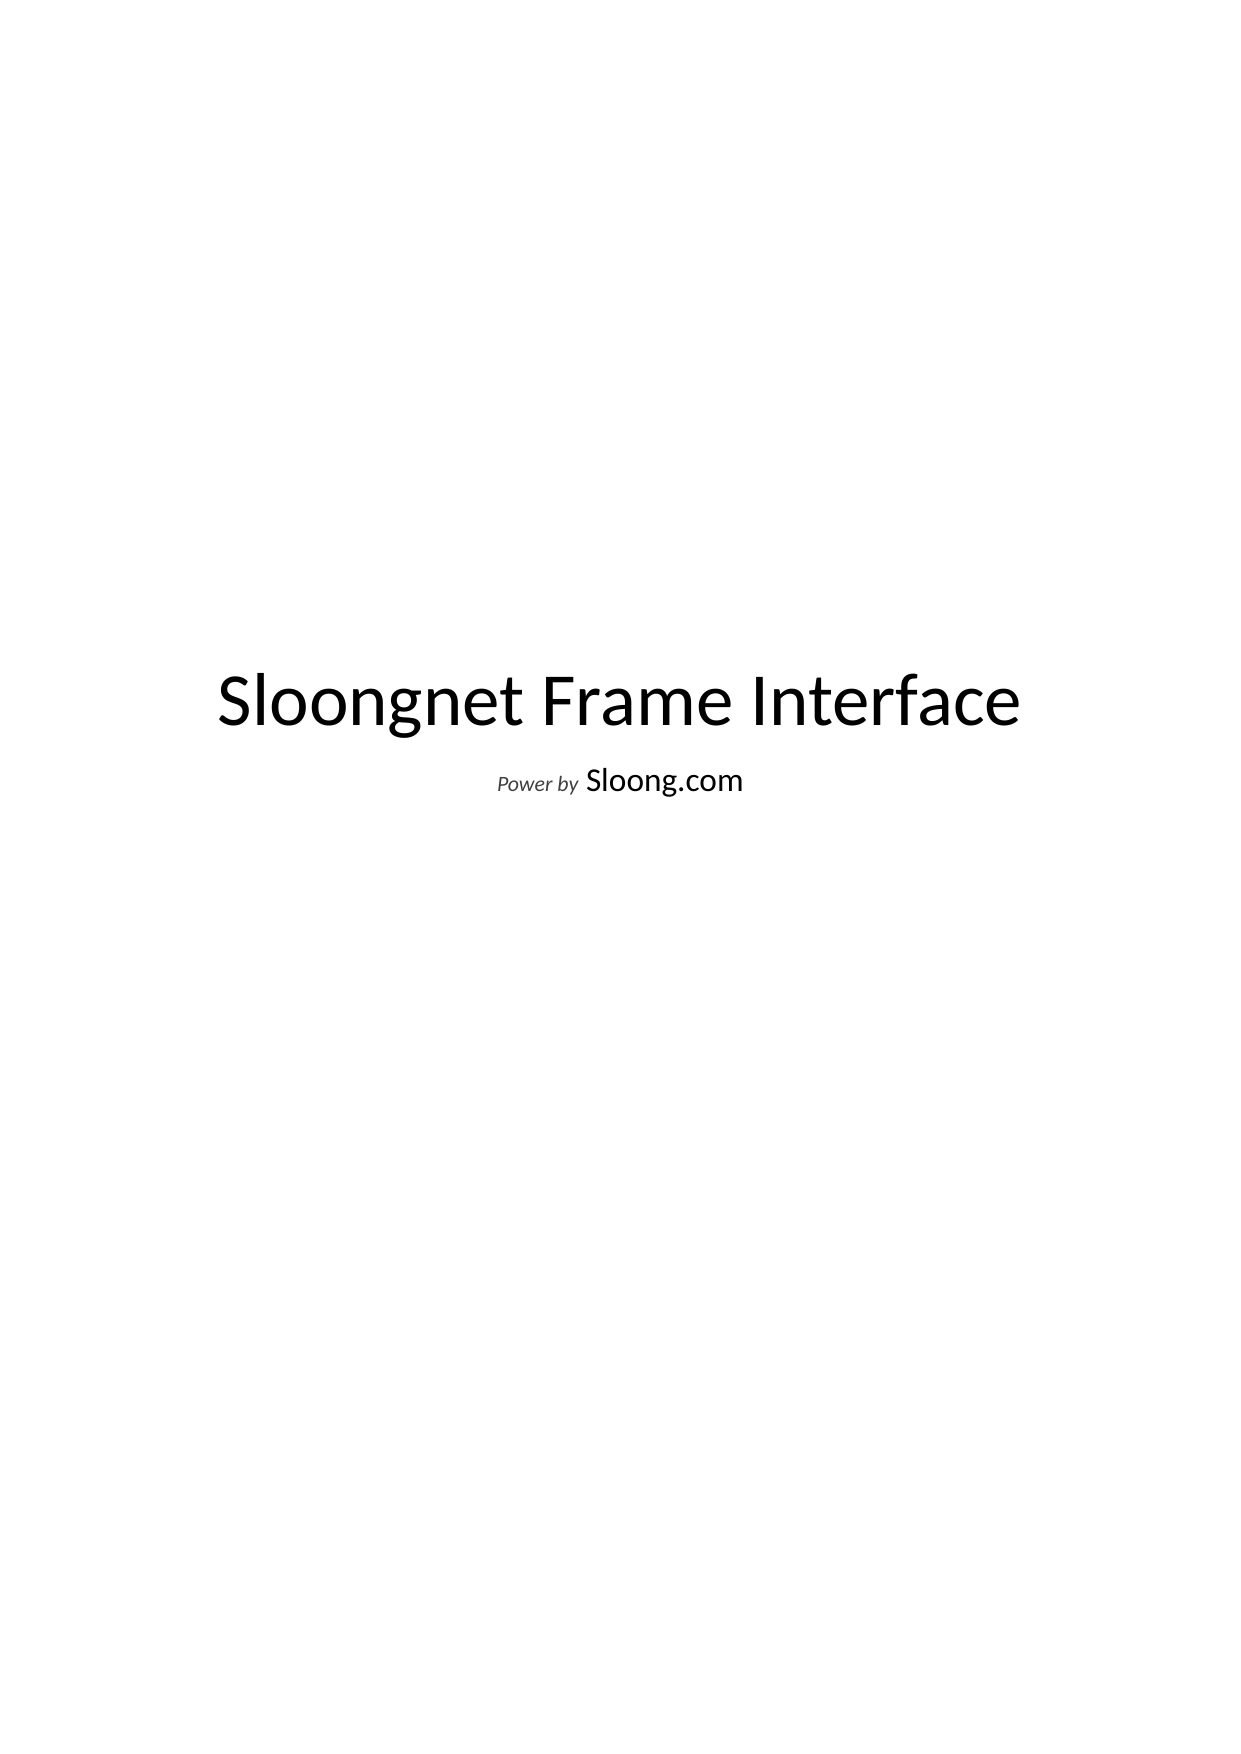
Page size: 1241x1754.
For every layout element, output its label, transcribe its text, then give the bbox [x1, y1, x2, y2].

text Power by Sloong.com [187, 747, 1053, 812]
text Sloongnet Frame Interface [187, 649, 1053, 747]
